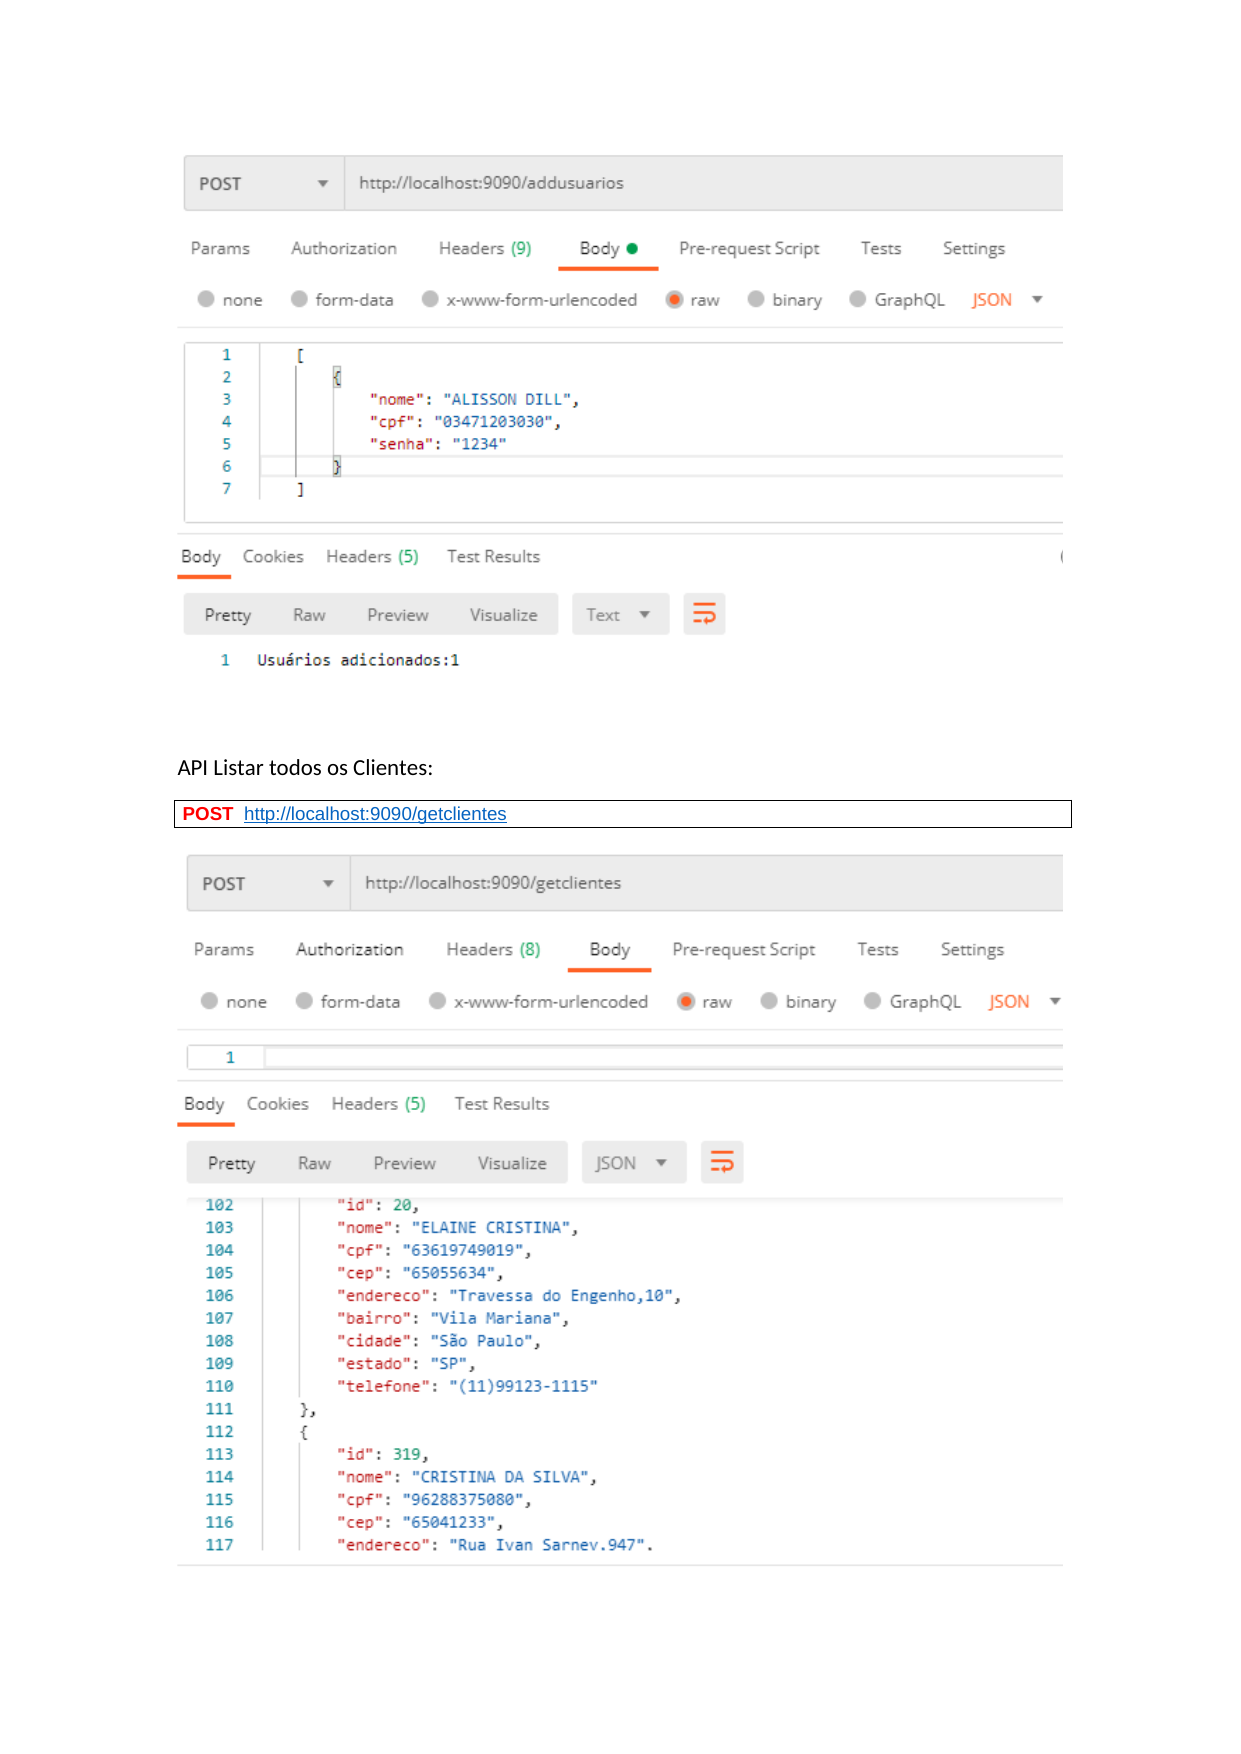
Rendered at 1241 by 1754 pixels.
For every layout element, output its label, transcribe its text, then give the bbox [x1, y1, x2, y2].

picture [177, 147, 1063, 688]
text POST http://localhost:9090/getclientes [175, 801, 1071, 827]
text API Listar todos os Clientes: [177, 753, 1063, 781]
picture [177, 846, 1063, 1569]
